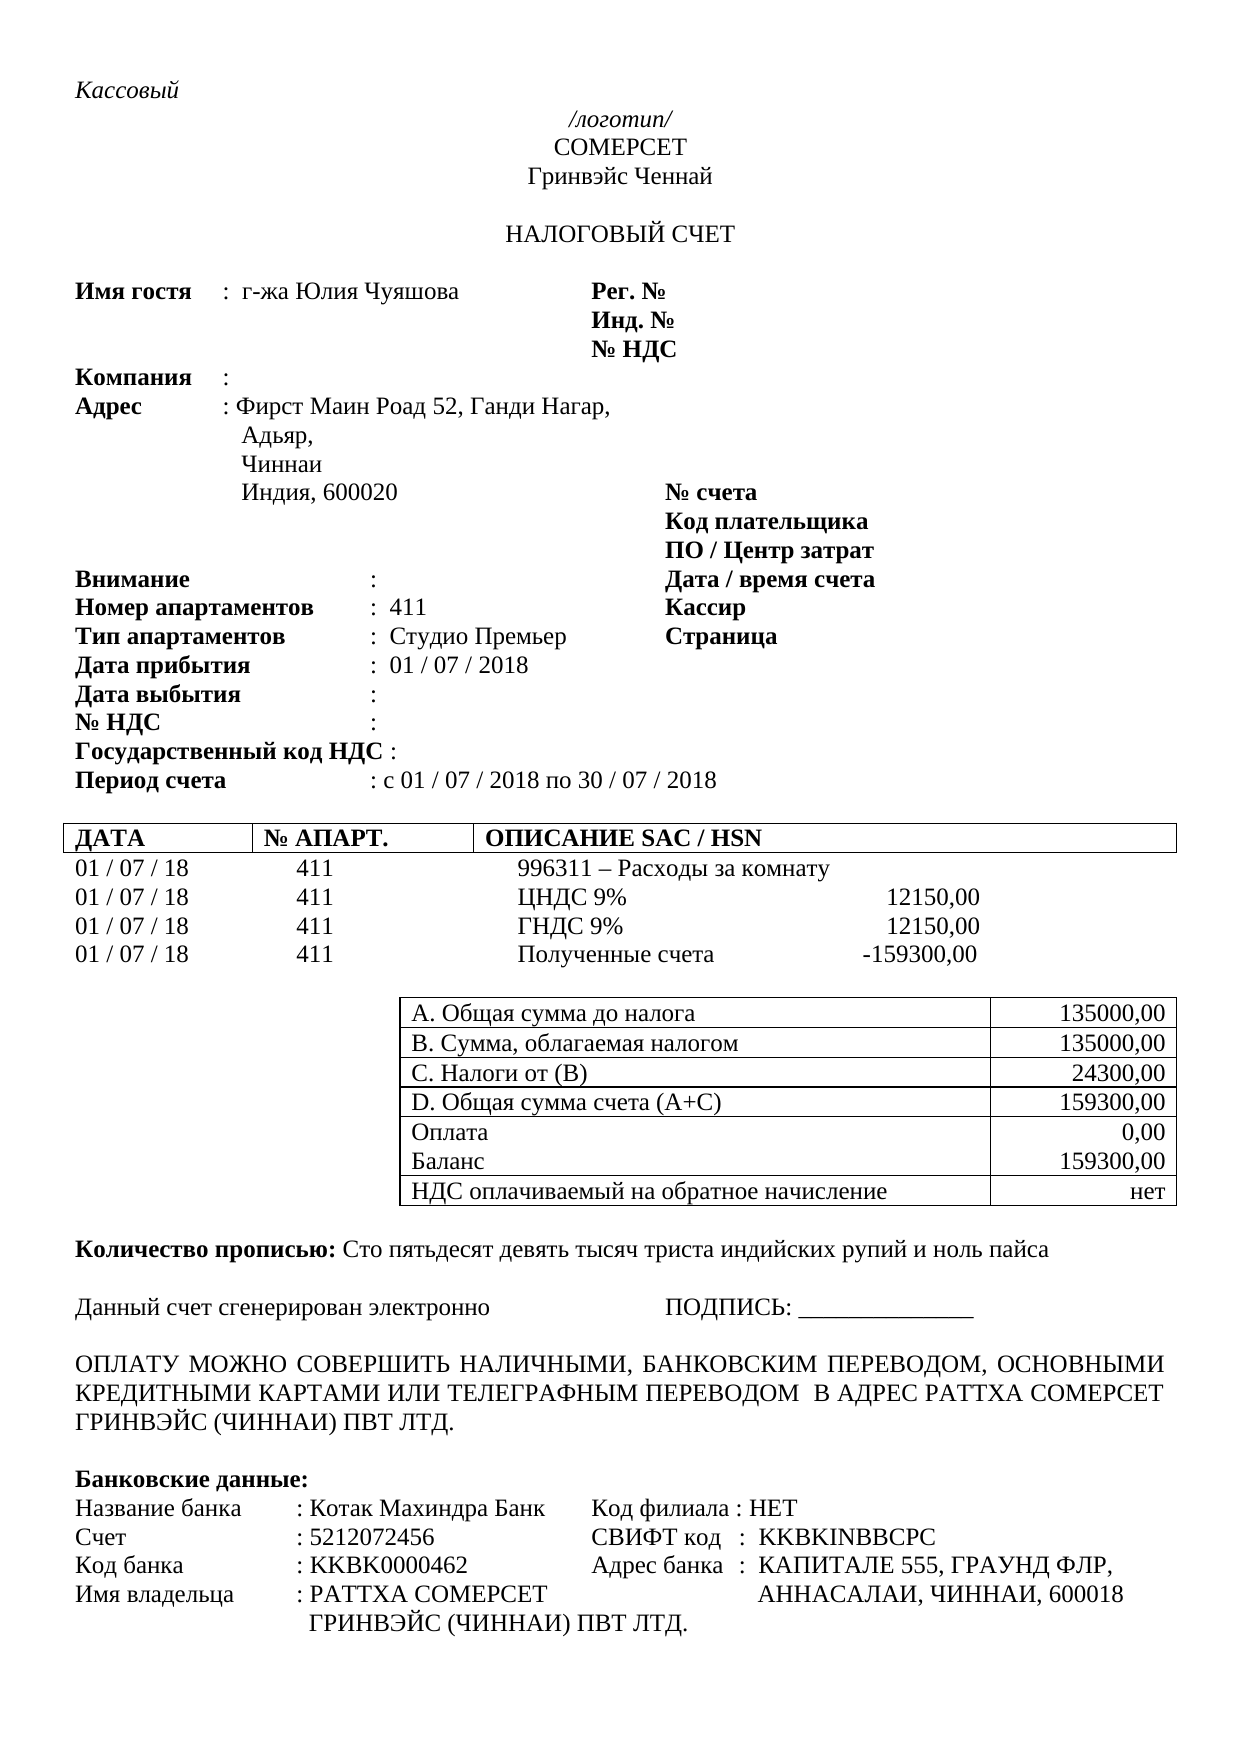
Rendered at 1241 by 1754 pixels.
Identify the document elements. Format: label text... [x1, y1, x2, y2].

text НАЛОГОВЫЙ СЧЕТ [75, 219, 1165, 247]
text Номер апартаментов : 411 Кассир [75, 592, 1165, 621]
table_cell D. Общая сумма счета (А+С) [401, 1088, 990, 1116]
table_header ДАТА [64, 824, 252, 852]
text 01 / 07 / 18 411 996311 – Расходы за комнату [75, 853, 1165, 882]
table_header ОПИСАНИЕ SAC / HSN [474, 824, 1176, 852]
text 01 / 07 / 18 411 Полученные счета -159300,00 [75, 939, 1165, 968]
table_cell Оплата Баланс [401, 1117, 990, 1175]
table_cell C. Налоги от (В) [401, 1058, 990, 1086]
text Дата прибытия : 01 / 07 / 2018 [75, 650, 1165, 679]
text Данный счет сгенерирован электронно ПОДПИСЬ: ______________ [75, 1292, 1165, 1321]
text Имя владельца : РАТТХА СОМЕРСЕТ АННАСАЛАИ, ЧИННАИ, 600018 [75, 1579, 1165, 1608]
table_cell 0,00 159300,00 [991, 1117, 1176, 1175]
text 01 / 07 / 18 411 ГНДС 9% 12150,00 [75, 911, 1165, 939]
table_cell нет [991, 1176, 1176, 1204]
text № НДС : [75, 707, 1165, 736]
text Инд. № [75, 305, 1165, 334]
text Адьяр, [75, 420, 1165, 449]
text Количество прописью: Сто пятьдесят девять тысяч триста индийских рупий и ноль пайса [75, 1234, 1165, 1263]
text Индия, 600020 № счета [75, 477, 1165, 506]
text Внимание : Дата / время счета [75, 564, 1165, 592]
table_cell НДС оплачиваемый на обратное начисление [401, 1176, 990, 1204]
table_header 135000,00 [991, 998, 1176, 1027]
table_cell 135000,00 [991, 1028, 1176, 1057]
table_header № АПАРТ. [253, 824, 473, 852]
text Компания : [75, 362, 1165, 391]
table_cell B. Сумма, облагаемая налогом [401, 1028, 990, 1057]
text Код банка : KKBK0000462 Адрес банка : КАПИТАЛЕ 555, ГРАУНД ФЛР, [75, 1551, 1165, 1579]
text 01 / 07 / 18 411 ЦНДС 9% 12150,00 [75, 882, 1165, 911]
text № НДС [75, 334, 1165, 362]
text Код плательщика [75, 506, 1165, 535]
table_cell 24300,00 [991, 1058, 1176, 1086]
table_header А. Общая сумма до налога [401, 998, 990, 1027]
text Банковские данные: [75, 1464, 1165, 1493]
text Счет : 5212072456 СВИФТ код : KKBKINBBCPC [75, 1522, 1165, 1551]
text Тип апартаментов : Студио Премьер Страница [75, 621, 1165, 650]
text ОПЛАТУ МОЖНО СОВЕРШИТЬ НАЛИЧНЫМИ, БАНКОВСКИМ ПЕРЕВОДОМ, ОСНОВНЫМИ КРЕДИТНЫМИ КАРТАМИ ИЛИ ТЕЛЕГРАФНЫМ ПЕРЕВОДОМ В АДРЕС РАТТХА СОМЕРСЕТ ГРИНВЭЙС (ЧИННАИ) ПВТ ЛТД. [75, 1349, 1165, 1436]
text Кассовый [75, 75, 1165, 104]
text Название банка : Котак Махиндра Банк Код филиала : НЕТ [75, 1493, 1165, 1522]
text Имя гостя : г-жа Юлия Чуяшова Рег. № [75, 276, 1165, 305]
table_cell 159300,00 [991, 1088, 1176, 1116]
text Период счета : с 01 / 07 / 2018 по 30 / 07 / 2018 [75, 765, 1165, 794]
text ПО / Центр затрат [75, 535, 1165, 564]
text ГРИНВЭЙС (ЧИННАИ) ПВТ ЛТД. [296, 1608, 1165, 1637]
text Чиннаи [75, 449, 1165, 477]
text СОМЕРСЕТ [75, 132, 1165, 161]
text Адрес : Фирст Маин Роад 52, Ганди Нагар, [75, 391, 1165, 420]
text Гринвэйс Ченнай [75, 161, 1165, 190]
text Дата выбытия : [75, 679, 1165, 707]
text /логотип/ [75, 104, 1165, 132]
text Государственный код НДС : [75, 736, 1165, 765]
